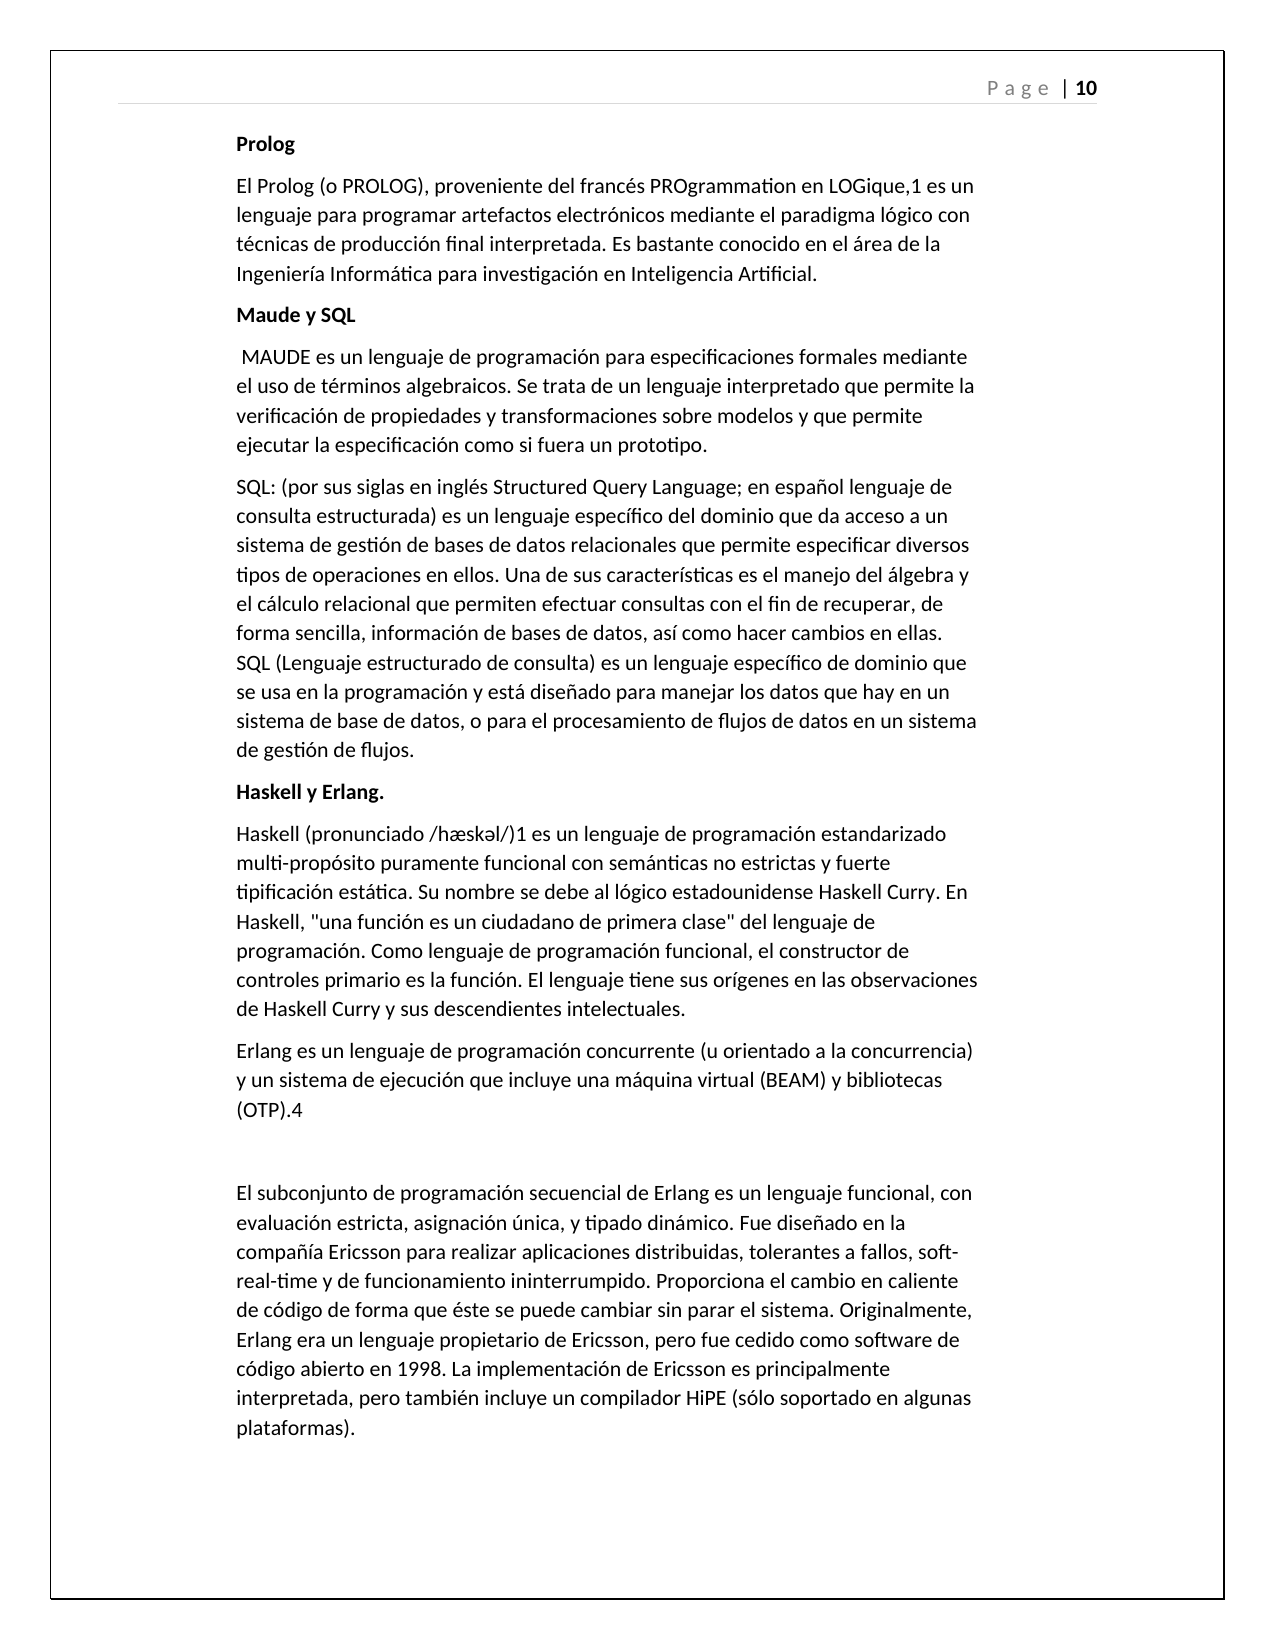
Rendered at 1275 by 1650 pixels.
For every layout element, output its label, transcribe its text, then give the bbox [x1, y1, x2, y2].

text El subconjunto de programación secuencial de Erlang es un lenguaje funcional, con evaluación estricta, asignación única, y tipado dinámico. Fue diseñado en la compañía Ericsson para realizar aplicaciones distribuidas, tolerantes a fallos, soft-real-time y de funcionamiento ininterrumpido. Proporciona el cambio en caliente de código de forma que éste se puede cambiar sin parar el sistema. Originalmente, Erlang era un lenguaje propietario de Ericsson, pero fue cedido como software de código abierto en 1998. La implementación de Ericsson es principalmente interpretada, pero también incluye un compilador HiPE (sólo soportado en algunas plataformas). [236, 1179, 979, 1440]
text MAUDE es un lenguaje de programación para especificaciones formales mediante el uso de términos algebraicos. Se trata de un lenguaje interpretado que permite la verificación de propiedades y transformaciones sobre modelos y que permite ejecutar la especificación como si fuera un prototipo. [236, 343, 979, 458]
text El Prolog (o PROLOG), proveniente del francés PROgrammation en LOGique,1 es un lenguaje para programar artefactos electrónicos mediante el paradigma lógico con técnicas de producción final interpretada. Es bastante conocido en el área de la Ingeniería Informática para investigación en Inteligencia Artificial. [236, 172, 979, 287]
text Haskell y Erlang. [236, 778, 979, 805]
text Prolog [236, 130, 979, 157]
text Maude y SQL [236, 302, 979, 328]
text SQL: (por sus siglas en inglés Structured Query Language; en español lenguaje de consulta estructurada) es un lenguaje específico del dominio que da acceso a un sistema de gestión de bases de datos relacionales que permite especificar diversos tipos de operaciones en ellos. Una de sus características es el manejo del álgebra y el cálculo relacional que permiten efectuar consultas con el fin de recuperar, de forma sencilla, información de bases de datos, así como hacer cambios en ellas. SQL (Lenguaje estructurado de consulta) es un lenguaje específico de dominio que se usa en la programación y está diseñado para manejar los datos que hay en un sistema de base de datos, o para el procesamiento de flujos de datos en un sistema de gestión de flujos. [236, 473, 979, 763]
text Erlang es un lenguaje de programación concurrente (u orientado a la concurrencia) y un sistema de ejecución que incluye una máquina virtual (BEAM) y bibliotecas (OTP).4 [236, 1037, 979, 1123]
text Haskell (pronunciado /hæskəl/)1 es un lenguaje de programación estandarizado multi-propósito puramente funcional con semánticas no estrictas y fuerte tipificación estática. Su nombre se debe al lógico estadounidense Haskell Curry. En Haskell, "una función es un ciudadano de primera clase" del lenguaje de programación. Como lenguaje de programación funcional, el constructor de controles primario es la función. El lenguaje tiene sus orígenes en las observaciones de Haskell Curry y sus descendientes intelectuales. [236, 820, 979, 1022]
